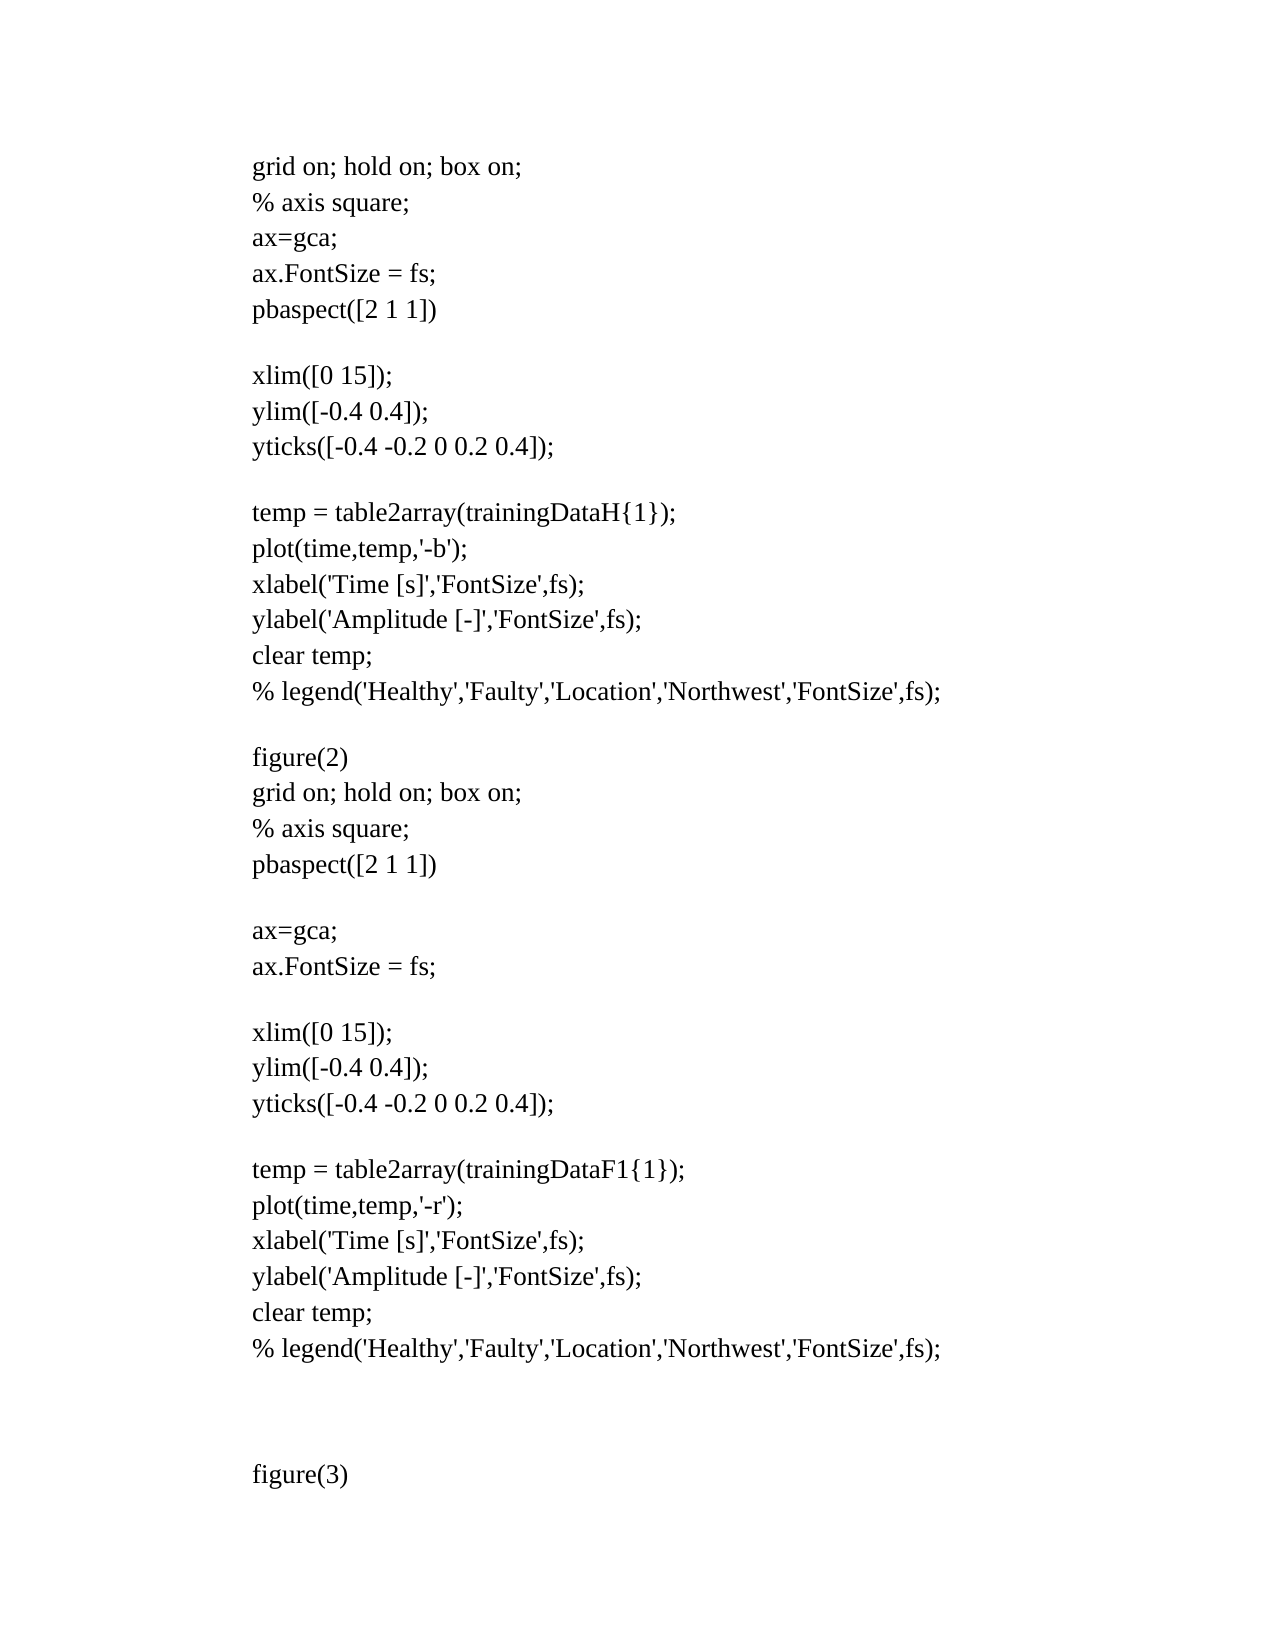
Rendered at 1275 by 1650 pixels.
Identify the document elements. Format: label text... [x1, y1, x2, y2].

text clear temp; [225, 639, 1125, 670]
text xlabel('Time [s]','FontSize',fs); [225, 568, 1125, 599]
text xlim([0 15]); [225, 359, 1125, 390]
text plot(time,temp,'-r'); [225, 1189, 1125, 1220]
text % legend('Healthy','Faulty','Location','Northwest','FontSize',fs); [225, 1332, 1125, 1363]
text yticks([-0.4 -0.2 0 0.2 0.4]); [225, 1087, 1125, 1118]
text ylabel('Amplitude [-]','FontSize',fs); [225, 1260, 1125, 1291]
text ylim([-0.4 0.4]); [225, 1051, 1125, 1082]
text % legend('Healthy','Faulty','Location','Northwest','FontSize',fs); [225, 675, 1125, 706]
text grid on; hold on; box on; [225, 777, 1125, 808]
text ax.FontSize = fs; [225, 257, 1125, 288]
text figure(2) [225, 741, 1125, 772]
text temp = table2array(trainingDataF1{1}); [225, 1153, 1125, 1184]
text % axis square; [225, 812, 1125, 843]
text ylabel('Amplitude [-]','FontSize',fs); [225, 603, 1125, 634]
text clear temp; [225, 1296, 1125, 1327]
text temp = table2array(trainingDataH{1}); [225, 496, 1125, 527]
text ax.FontSize = fs; [225, 950, 1125, 981]
text pbaspect([2 1 1]) [225, 848, 1125, 879]
text % axis square; [225, 186, 1125, 217]
text figure(3) [225, 1458, 1125, 1489]
text plot(time,temp,'-b'); [225, 532, 1125, 563]
text pbaspect([2 1 1]) [225, 293, 1125, 324]
text yticks([-0.4 -0.2 0 0.2 0.4]); [225, 430, 1125, 461]
text xlim([0 15]); [225, 1016, 1125, 1047]
text ax=gca; [225, 914, 1125, 945]
text grid on; hold on; box on; [225, 150, 1125, 181]
text ylim([-0.4 0.4]); [225, 394, 1125, 426]
text ax=gca; [225, 221, 1125, 253]
text xlabel('Time [s]','FontSize',fs); [225, 1224, 1125, 1256]
